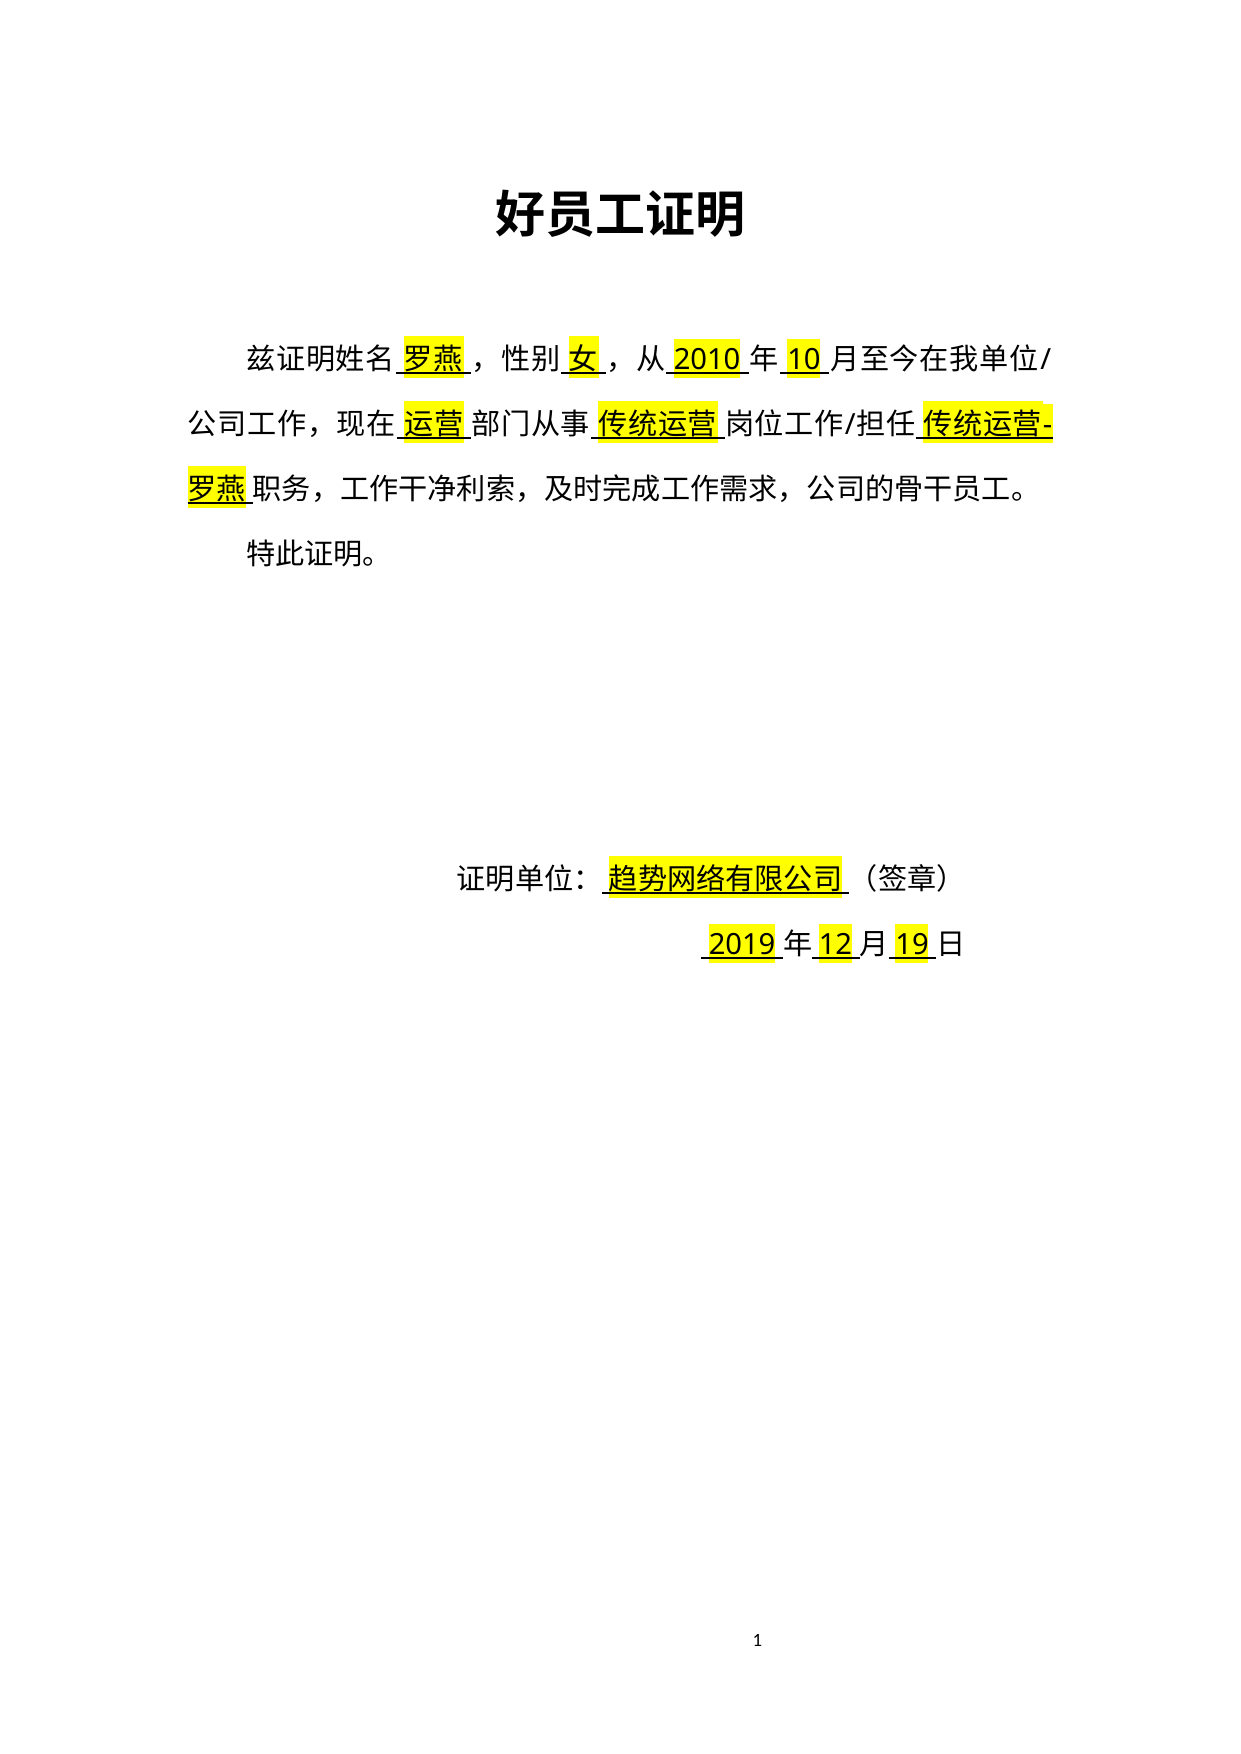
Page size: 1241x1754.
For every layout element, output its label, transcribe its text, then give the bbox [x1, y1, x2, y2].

text 兹证明姓名 罗燕 ，性别 女 ，从 2010 年 10 月至今在我单位/公司工作，现在 运营 部门从事 传统运营 岗位工作/担任 传统运营-罗燕 职务，工作干净利索，及时完成工作需求，公司的骨干员工。 [187, 324, 1053, 519]
text 特此证明。 [187, 519, 1053, 584]
text 证明单位： 趋势网络有限公司 （签章） [187, 844, 965, 909]
text 2019 年 12 月 19 日 [187, 909, 965, 974]
text 好员工证明 [187, 162, 1053, 259]
